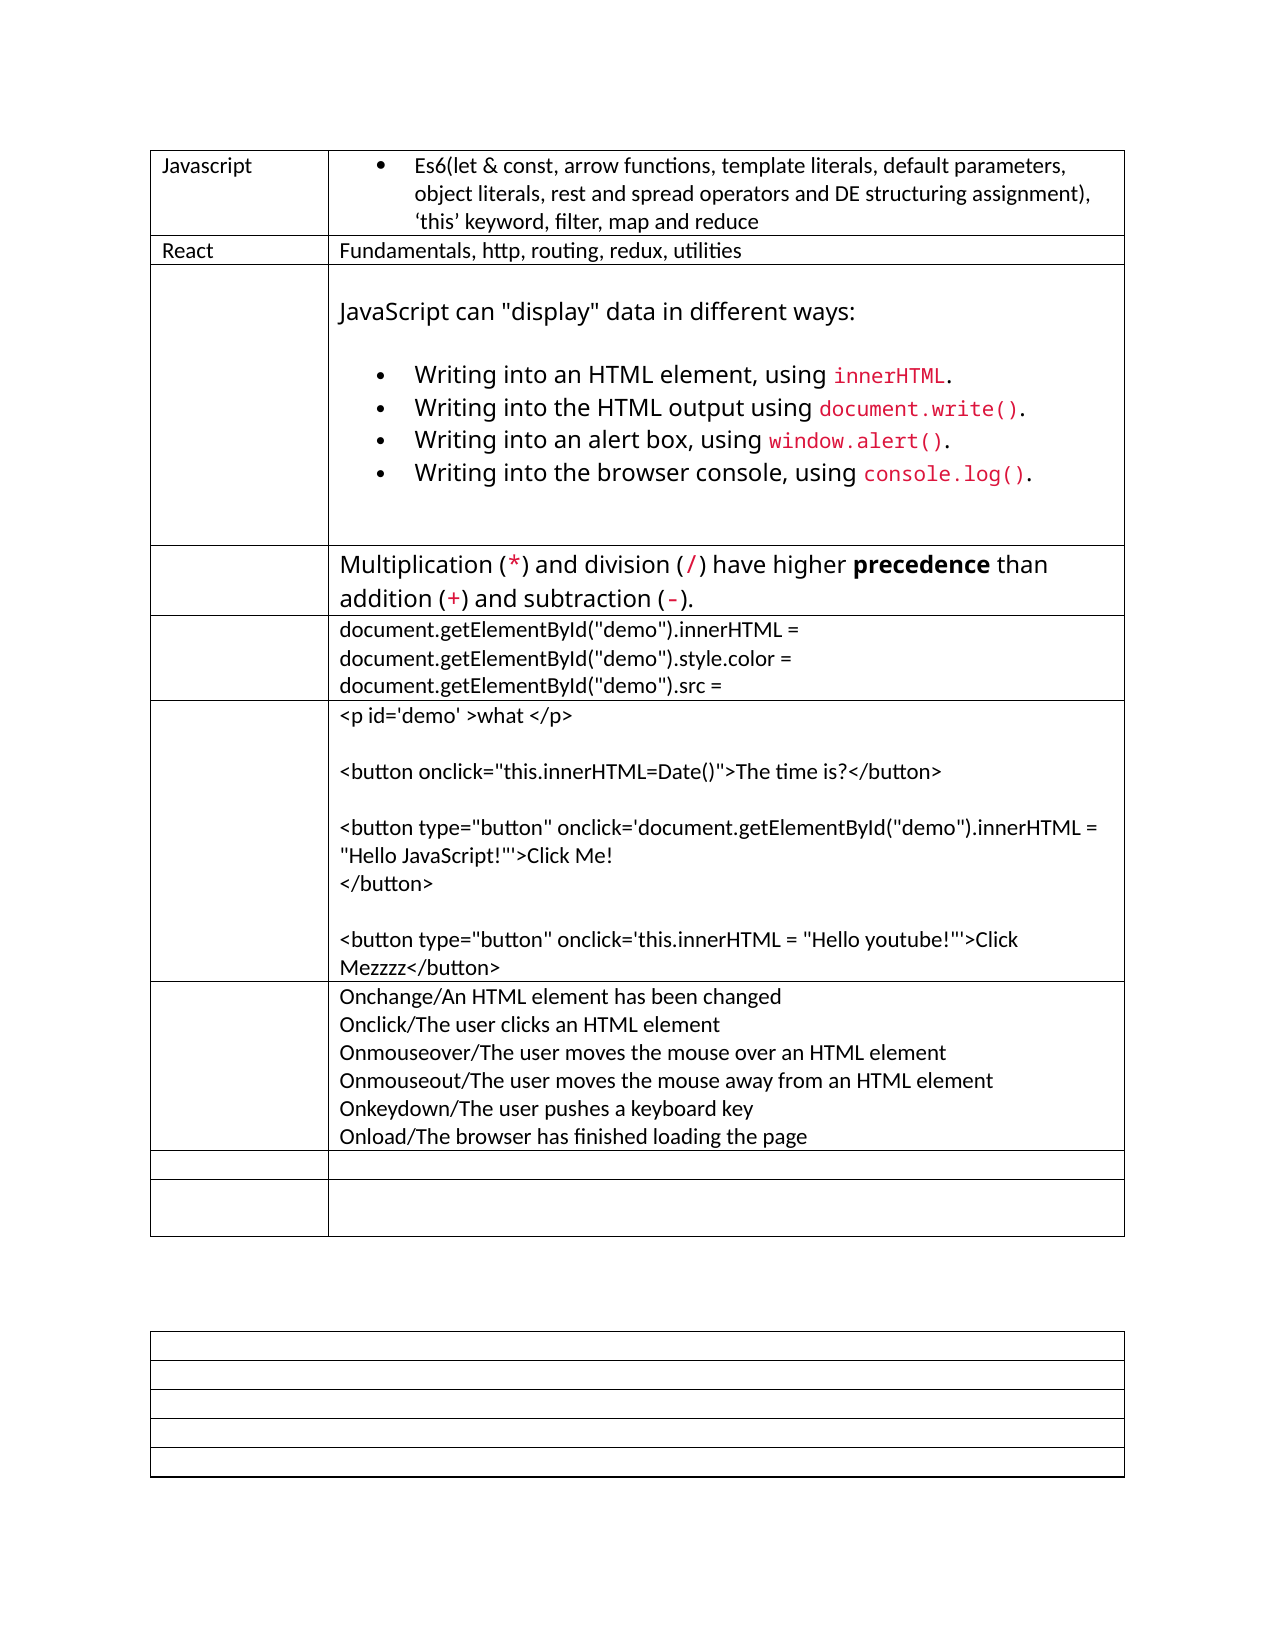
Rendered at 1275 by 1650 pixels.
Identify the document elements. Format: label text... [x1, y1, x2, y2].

table_cell [151, 1151, 328, 1179]
table_cell [151, 1361, 1124, 1389]
table_cell <p id='demo' >what </p> <button onclick="this.innerHTML=Date()">The time is?</button> <button type="button" onclick='document.getElementById("demo").innerHTML = "Hello JavaScript!"'>Click Me! </button> <button type="button" onclick='this.innerHTML = "Hello youtube!"'>Click Mezzzz</button> [329, 701, 1124, 981]
table_cell [329, 1180, 1124, 1236]
table_cell [151, 1180, 328, 1236]
table_cell [151, 1390, 1124, 1418]
table_cell [151, 1419, 1124, 1447]
table_cell [151, 701, 328, 981]
table_header Es6(let & const, arrow functions, template literals, default parameters, object literals, rest and spread operators and DE structuring assignment), ‘this’ keyword, filter, map and reduce [329, 151, 1124, 235]
table_header Javascript [151, 151, 328, 235]
table_cell document.getElementById("demo").innerHTML = document.getElementById("demo").style.color = document.getElementById("demo").src = [329, 616, 1124, 700]
table_cell React [151, 236, 328, 264]
table_cell [151, 265, 328, 545]
table_cell [329, 1151, 1124, 1179]
table_cell JavaScript can "display" data in different ways: Writing into an HTML element, using innerHTML. Writing into the HTML output using document.write(). Writing into an alert box, using window.alert(). Writing into the browser console, using console.log(). [329, 265, 1124, 545]
table_cell Multiplication (*) and division (/) have higher precedence than addition (+) and subtraction (-). [329, 546, 1124, 614]
table_cell [151, 1448, 1124, 1476]
table_cell Fundamentals, http, routing, redux, utilities [329, 236, 1124, 264]
table_cell Onchange/An HTML element has been changed Onclick/The user clicks an HTML element Onmouseover/The user moves the mouse over an HTML element Onmouseout/The user moves the mouse away from an HTML element Onkeydown/The user pushes a keyboard key Onload/The browser has finished loading the page [329, 982, 1124, 1150]
table_cell [151, 616, 328, 700]
table_cell [151, 546, 328, 614]
table_cell [151, 982, 328, 1150]
table_header [151, 1332, 1124, 1360]
